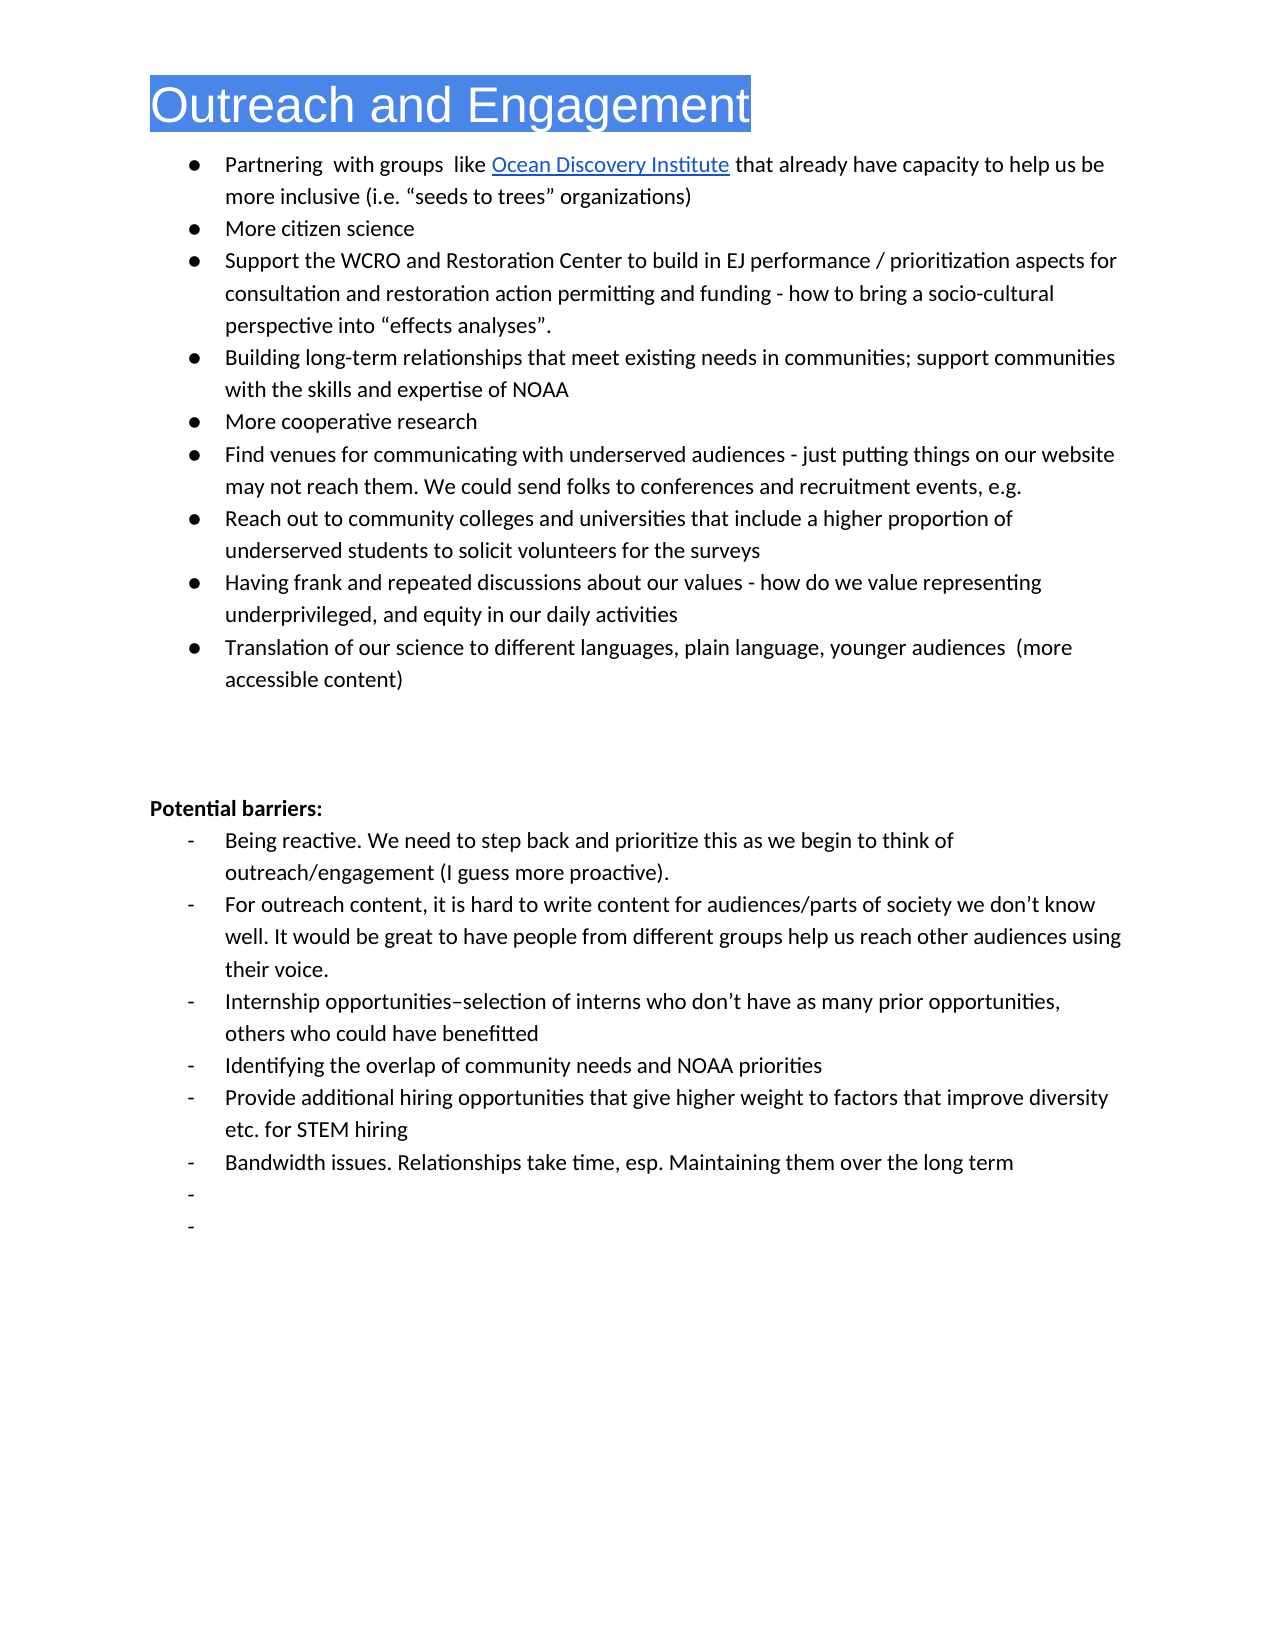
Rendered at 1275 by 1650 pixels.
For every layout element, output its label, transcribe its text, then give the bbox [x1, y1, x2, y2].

list Building long-term relationships that meet existing needs in communities; support communities with the skills and expertise of NOAA [187, 343, 1125, 403]
list Support the WCRO and Restoration Center to build in EJ performance / prioritization aspects for consultation and restoration action permitting and funding - how to bring a socio-cultural perspective into “effects analyses”. [187, 247, 1125, 339]
list Translation of our science to different languages, plain language, younger audiences (more accessible content) [187, 633, 1125, 693]
list Having frank and repeated discussions about our values - how do we value representing underprivileged, and equity in our daily activities [187, 568, 1125, 629]
list Bandwidth issues. Relationships take time, esp. Maintaining them over the long term [187, 1148, 1125, 1176]
list Reach out to community colleges and universities that include a higher proportion of underserved students to solicit volunteers for the surveys [187, 504, 1125, 564]
list Find venues for communicating with underserved audiences - just putting things on our website may not reach them. We could send folks to conferences and recruitment events, e.g. [187, 440, 1125, 500]
list Internship opportunities–selection of interns who don’t have as many prior opportunities, others who could have benefitted [187, 987, 1125, 1047]
list More cooperative research [187, 407, 1125, 436]
list More citizen science [187, 214, 1125, 242]
list Provide additional hiring opportunities that give higher weight to factors that improve diversity etc. for STEM hiring [187, 1083, 1125, 1144]
list Partnering with groups like Ocean Discovery Institute that already have capacity to help us be more inclusive (i.e. “seeds to trees” organizations) [187, 150, 1125, 210]
list Being reactive. We need to step back and prioritize this as we begin to think of outreach/engagement (I guess more proactive). [187, 826, 1125, 886]
list For outreach content, it is hard to write content for audiences/parts of society we don’t know well. It would be great to have people from different groups help us reach other audiences using their voice. [187, 890, 1125, 983]
list Identifying the overlap of community needs and NOAA priorities [187, 1051, 1125, 1079]
text Potential barriers: [150, 794, 1125, 822]
